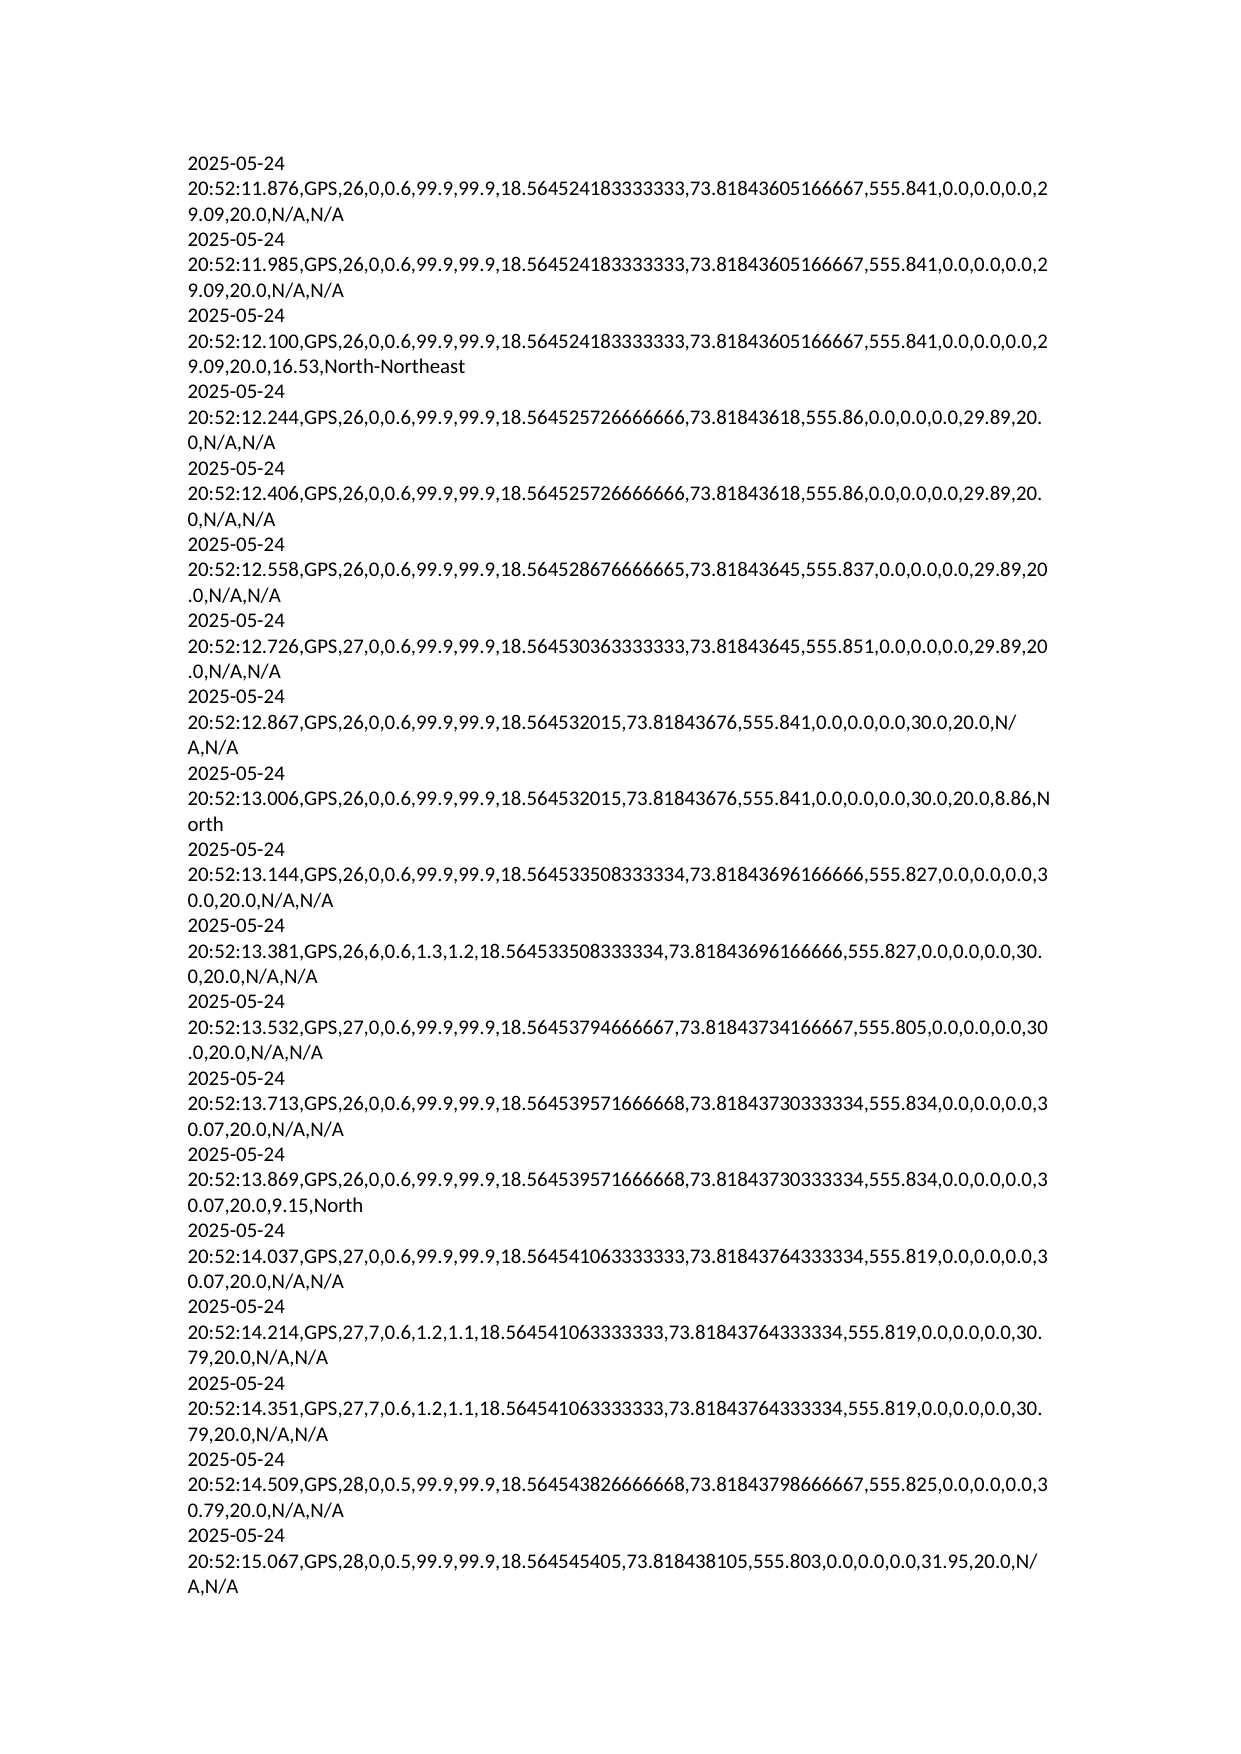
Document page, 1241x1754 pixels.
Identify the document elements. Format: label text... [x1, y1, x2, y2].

text 2025-05-24 20:52:13.006,GPS,26,0,0.6,99.9,99.9,18.564532015,73.81843676,555.841,0.0,0.0,0.0,30.0,20.0,8.86,North [187, 760, 1053, 836]
text 2025-05-24 20:52:13.713,GPS,26,0,0.6,99.9,99.9,18.564539571666668,73.81843730333334,555.834,0.0,0.0,0.0,30.07,20.0,N/A,N/A [187, 1065, 1053, 1141]
text 2025-05-24 20:52:14.351,GPS,27,7,0.6,1.2,1.1,18.564541063333333,73.81843764333334,555.819,0.0,0.0,0.0,30.79,20.0,N/A,N/A [187, 1370, 1053, 1446]
text 2025-05-24 20:52:12.867,GPS,26,0,0.6,99.9,99.9,18.564532015,73.81843676,555.841,0.0,0.0,0.0,30.0,20.0,N/A,N/A [187, 684, 1053, 760]
text 2025-05-24 20:52:12.558,GPS,26,0,0.6,99.9,99.9,18.564528676666665,73.81843645,555.837,0.0,0.0,0.0,29.89,20.0,N/A,N/A [187, 531, 1053, 607]
text 2025-05-24 20:52:13.144,GPS,26,0,0.6,99.9,99.9,18.564533508333334,73.81843696166666,555.827,0.0,0.0,0.0,30.0,20.0,N/A,N/A [187, 836, 1053, 912]
text 2025-05-24 20:52:12.100,GPS,26,0,0.6,99.9,99.9,18.564524183333333,73.81843605166667,555.841,0.0,0.0,0.0,29.09,20.0,16.53,North-Northeast [187, 302, 1053, 379]
text 2025-05-24 20:52:14.214,GPS,27,7,0.6,1.2,1.1,18.564541063333333,73.81843764333334,555.819,0.0,0.0,0.0,30.79,20.0,N/A,N/A [187, 1294, 1053, 1370]
text 2025-05-24 20:52:12.406,GPS,26,0,0.6,99.9,99.9,18.564525726666666,73.81843618,555.86,0.0,0.0,0.0,29.89,20.0,N/A,N/A [187, 455, 1053, 531]
text 2025-05-24 20:52:12.726,GPS,27,0,0.6,99.9,99.9,18.564530363333333,73.81843645,555.851,0.0,0.0,0.0,29.89,20.0,N/A,N/A [187, 607, 1053, 684]
text 2025-05-24 20:52:14.037,GPS,27,0,0.6,99.9,99.9,18.564541063333333,73.81843764333334,555.819,0.0,0.0,0.0,30.07,20.0,N/A,N/A [187, 1217, 1053, 1294]
text 2025-05-24 20:52:11.876,GPS,26,0,0.6,99.9,99.9,18.564524183333333,73.81843605166667,555.841,0.0,0.0,0.0,29.09,20.0,N/A,N/A [187, 150, 1053, 226]
text 2025-05-24 20:52:13.869,GPS,26,0,0.6,99.9,99.9,18.564539571666668,73.81843730333334,555.834,0.0,0.0,0.0,30.07,20.0,9.15,North [187, 1141, 1053, 1217]
text 2025-05-24 20:52:13.532,GPS,27,0,0.6,99.9,99.9,18.56453794666667,73.81843734166667,555.805,0.0,0.0,0.0,30.0,20.0,N/A,N/A [187, 989, 1053, 1065]
text 2025-05-24 20:52:11.985,GPS,26,0,0.6,99.9,99.9,18.564524183333333,73.81843605166667,555.841,0.0,0.0,0.0,29.09,20.0,N/A,N/A [187, 226, 1053, 302]
text 2025-05-24 20:52:15.067,GPS,28,0,0.5,99.9,99.9,18.564545405,73.818438105,555.803,0.0,0.0,0.0,31.95,20.0,N/A,N/A [187, 1522, 1053, 1599]
text 2025-05-24 20:52:12.244,GPS,26,0,0.6,99.9,99.9,18.564525726666666,73.81843618,555.86,0.0,0.0,0.0,29.89,20.0,N/A,N/A [187, 379, 1053, 455]
text 2025-05-24 20:52:13.381,GPS,26,6,0.6,1.3,1.2,18.564533508333334,73.81843696166666,555.827,0.0,0.0,0.0,30.0,20.0,N/A,N/A [187, 912, 1053, 989]
text 2025-05-24 20:52:14.509,GPS,28,0,0.5,99.9,99.9,18.564543826666668,73.81843798666667,555.825,0.0,0.0,0.0,30.79,20.0,N/A,N/A [187, 1446, 1053, 1522]
